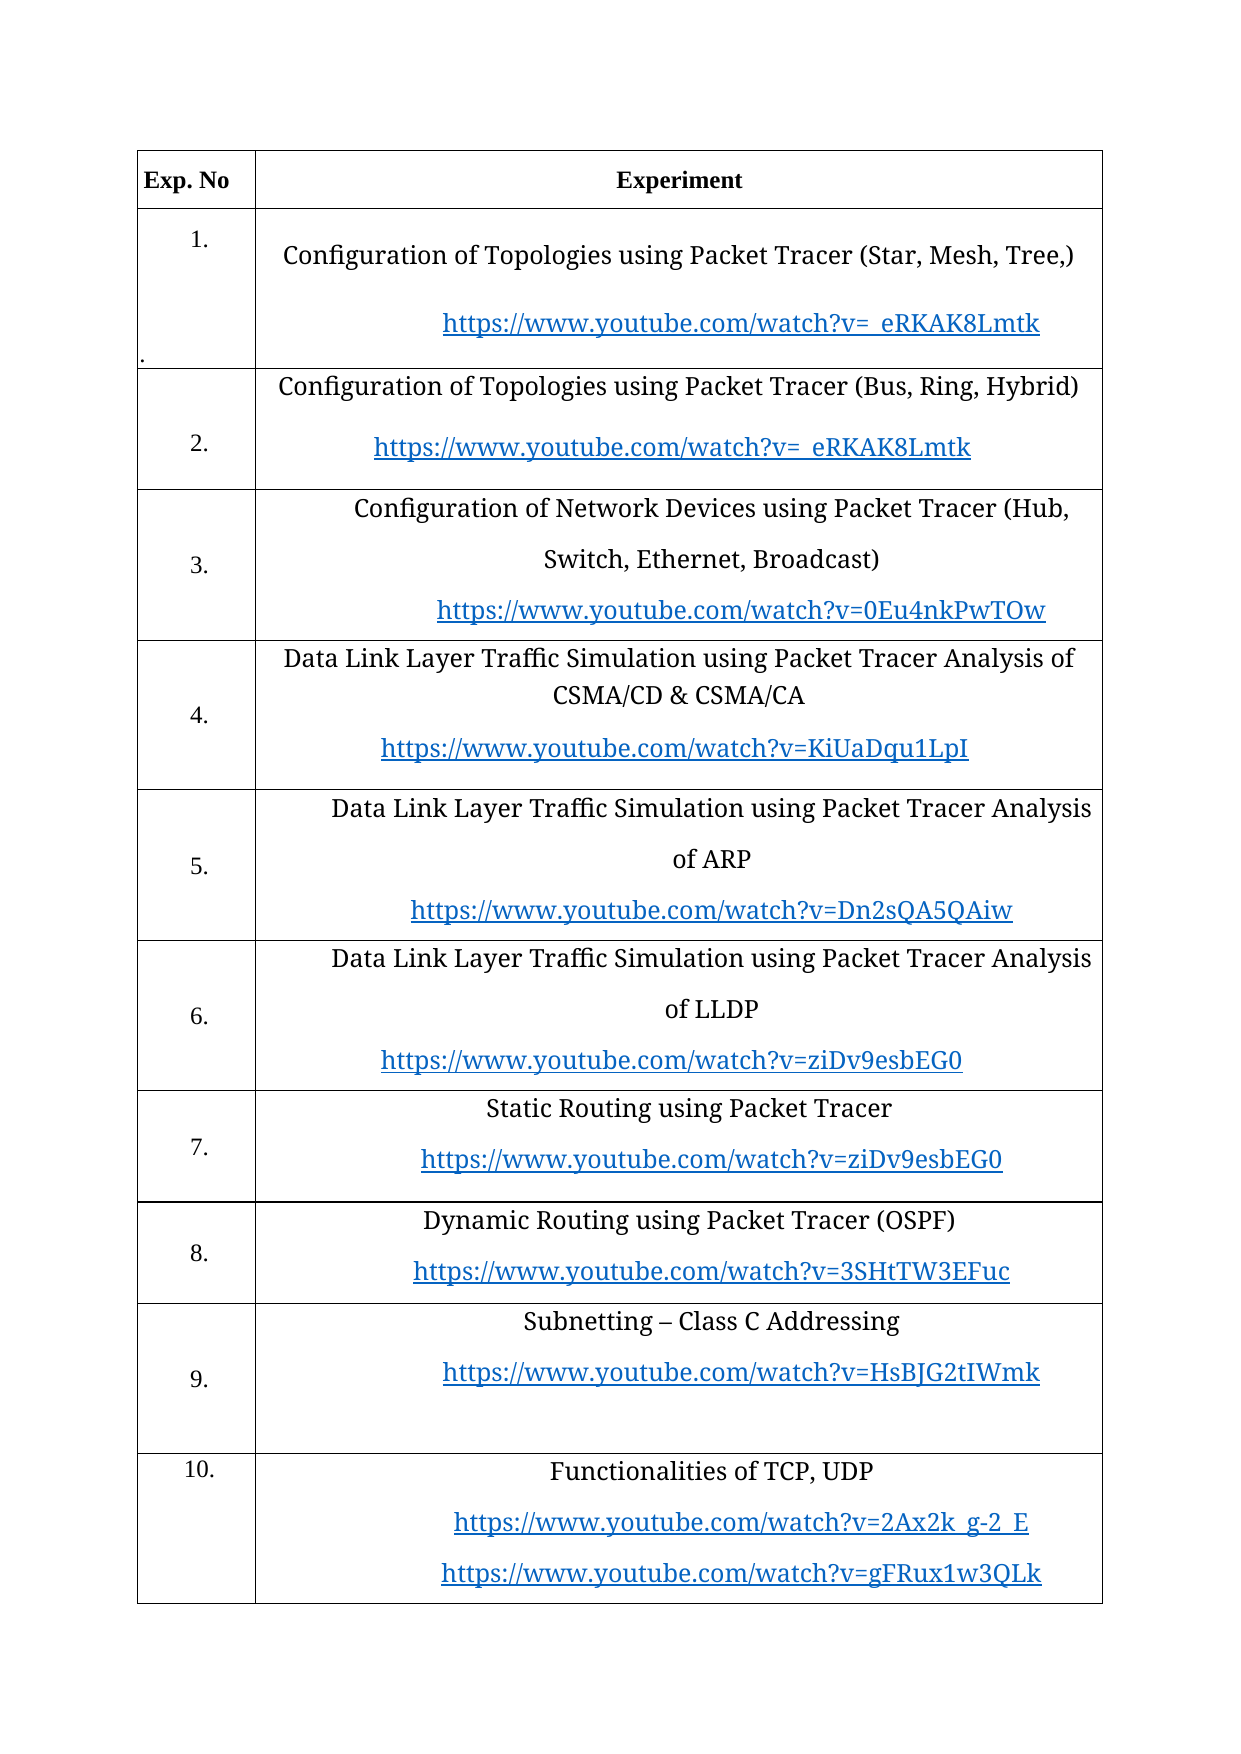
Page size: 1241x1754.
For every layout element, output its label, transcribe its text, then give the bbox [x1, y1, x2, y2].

table_cell 5. [138, 790, 255, 940]
table_cell 10. [138, 1454, 255, 1603]
table_cell 3. [138, 490, 255, 639]
table_cell 4. [138, 641, 255, 789]
table_cell Configuration of Topologies using Packet Tracer (Star, Mesh, Tree,) https://www.youtube.com/watch?v=_eRKAK8Lmtk [256, 209, 1102, 368]
table_cell Configuration of Network Devices using Packet Tracer (Hub, Switch, Ethernet, Broadcast) https://www.youtube.com/watch?v=0Eu4nkPwTOw [256, 490, 1102, 639]
table_cell 7. [138, 1091, 255, 1201]
table_cell Subnetting – Class C Addressing https://www.youtube.com/watch?v=HsBJG2tIWmk [256, 1304, 1102, 1453]
table_cell 9. [138, 1304, 255, 1453]
table_cell 6. [138, 941, 255, 1090]
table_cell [256, 1454, 1102, 1603]
table_header Exp. No [138, 151, 255, 208]
table_cell 8. [138, 1203, 255, 1303]
table_cell Data Link Layer Traffic Simulation using Packet Tracer Analysis of ARP https://www.youtube.com/watch?v=Dn2sQA5QAiw [256, 790, 1102, 940]
table_cell Configuration of Topologies using Packet Tracer (Bus, Ring, Hybrid) https://www.youtube.com/watch?v=_eRKAK8Lmtk [256, 369, 1102, 489]
table_cell Dynamic Routing using Packet Tracer (OSPF) https://www.youtube.com/watch?v=3SHtTW3EFuc [256, 1203, 1102, 1303]
table_header Experiment [256, 151, 1102, 208]
table_cell Data Link Layer Traffic Simulation using Packet Tracer Analysis of CSMA/CD & CSMA/CA https://www.youtube.com/watch?v=KiUaDqu1LpI [256, 641, 1102, 789]
table_cell Data Link Layer Traffic Simulation using Packet Tracer Analysis of LLDP https://www.youtube.com/watch?v=ziDv9esbEG0 [256, 941, 1102, 1090]
table_cell 1. . [138, 209, 255, 368]
table_cell 2. [138, 369, 255, 489]
table_cell Static Routing using Packet Tracer https://www.youtube.com/watch?v=ziDv9esbEG0 [256, 1091, 1102, 1201]
